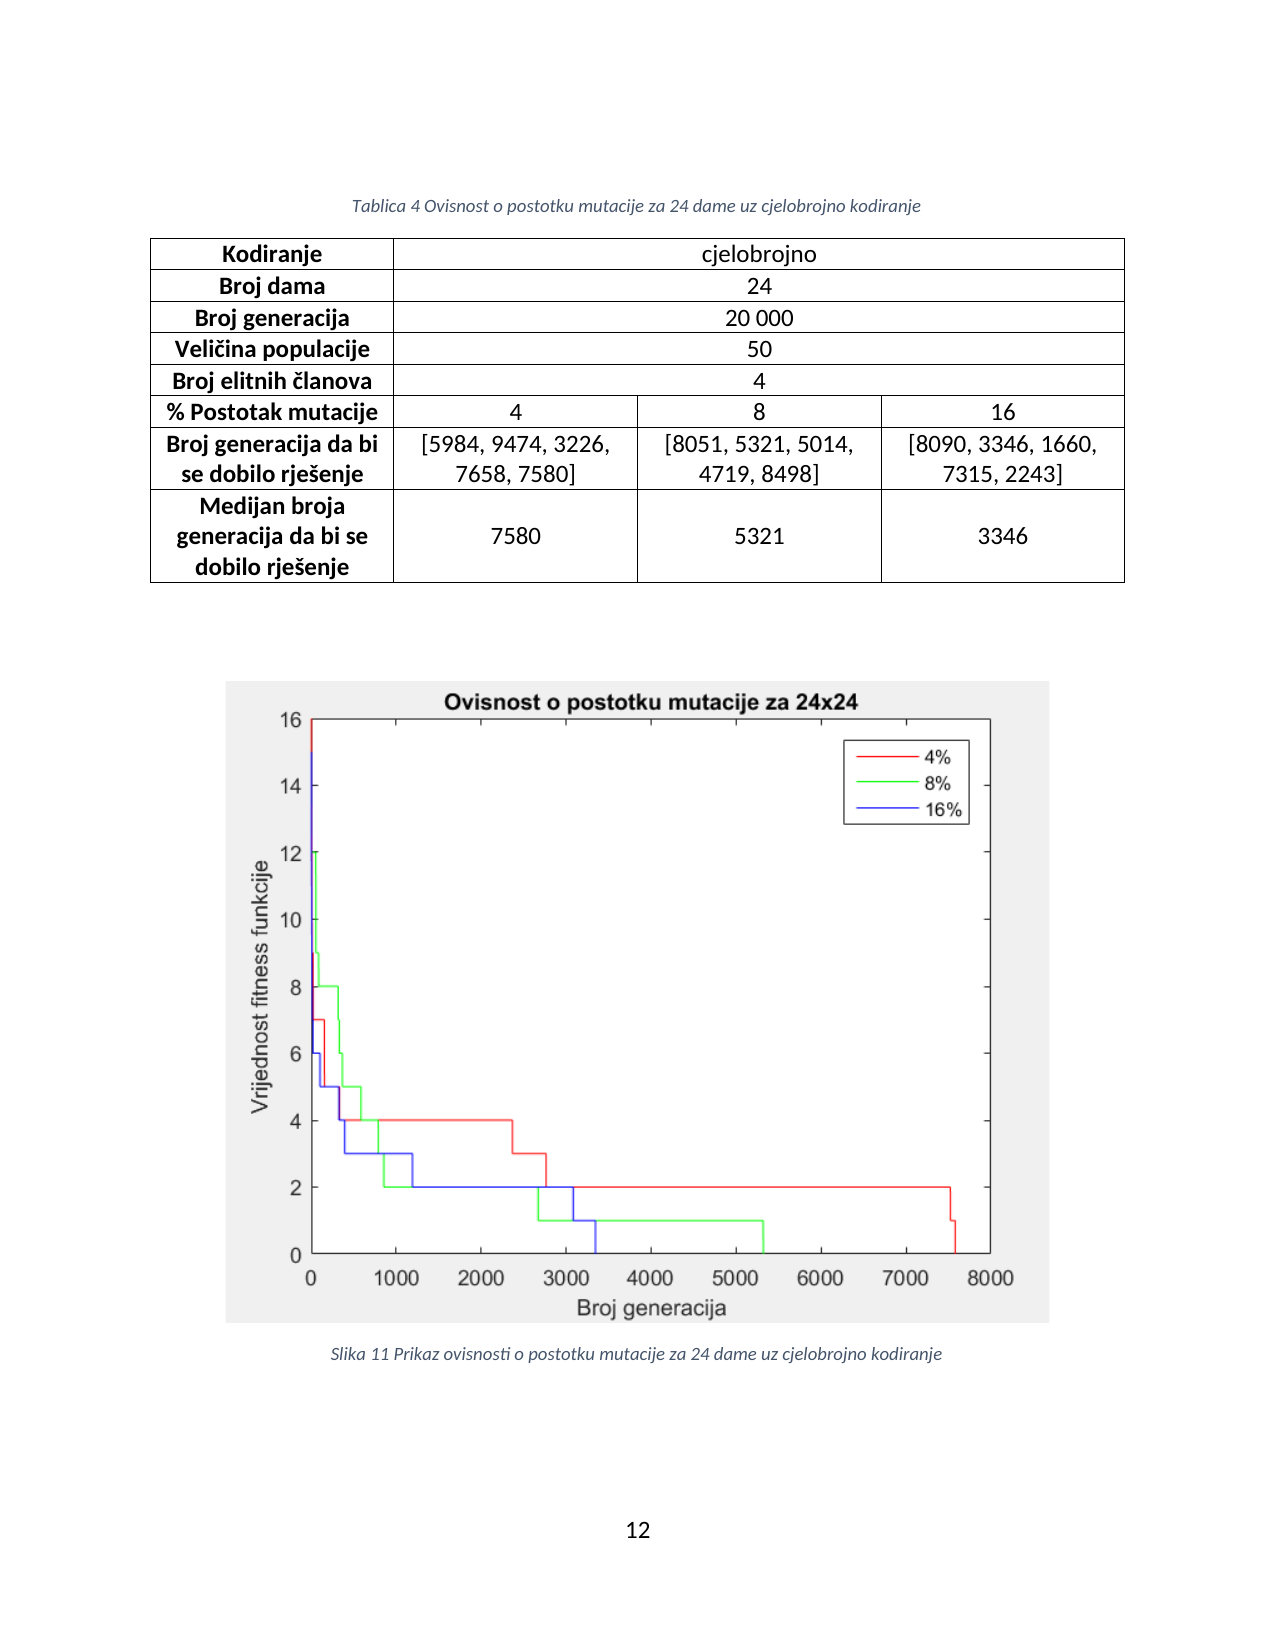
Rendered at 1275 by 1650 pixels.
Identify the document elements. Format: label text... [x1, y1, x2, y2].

table_cell 7580 [394, 490, 637, 582]
table_cell 5321 [638, 490, 881, 582]
table_cell Broj generacija [151, 302, 393, 332]
table_cell [5984, 9474, 3226, 7658, 7580] [394, 428, 637, 489]
picture [225, 681, 1050, 1323]
table_cell % Postotak mutacije [151, 396, 393, 427]
table_cell [8090, 3346, 1660, 7315, 2243] [882, 428, 1124, 489]
table_cell [8051, 5321, 5014, 4719, 8498] [638, 428, 881, 489]
table_header Kodiranje [151, 239, 393, 269]
table_cell Broj dama [151, 270, 393, 301]
table_cell 3346 [882, 490, 1124, 582]
table_cell Medijan broja generacija da bi se dobilo rješenje [151, 490, 393, 582]
table_cell Broj elitnih članova [151, 365, 393, 395]
table_cell 16 [882, 396, 1124, 427]
table_cell 4 [394, 396, 637, 427]
table_cell 8 [638, 396, 881, 427]
table_cell 50 [394, 333, 1124, 364]
table_cell Broj generacija da bi se dobilo rješenje [151, 428, 393, 489]
table_cell Veličina populacije [151, 333, 393, 364]
table_cell 4 [394, 365, 1124, 395]
table_cell 20 000 [394, 302, 1124, 332]
table_cell 24 [394, 270, 1124, 301]
table_header cjelobrojno [394, 239, 1124, 269]
